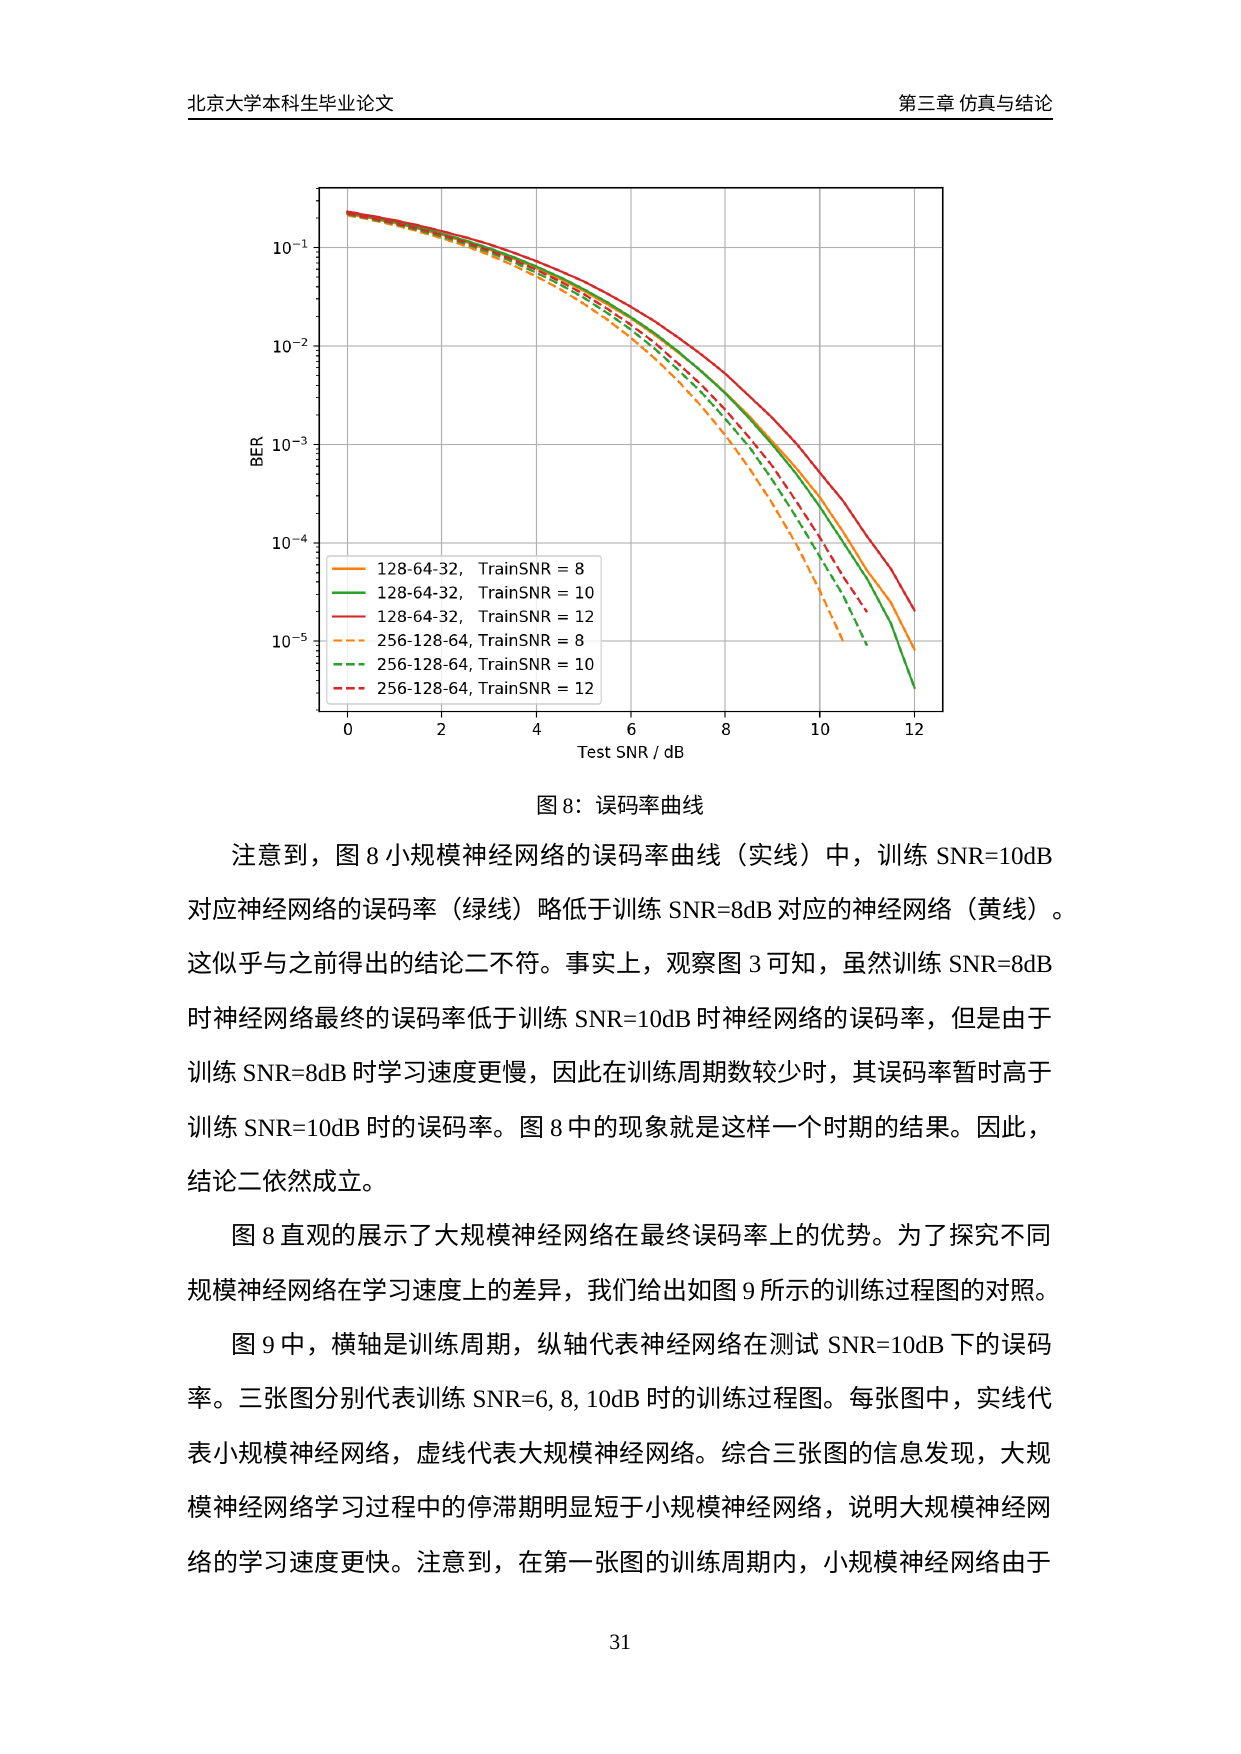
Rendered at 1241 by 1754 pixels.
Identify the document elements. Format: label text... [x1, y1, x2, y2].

text 图8直观的展示了大规模神经网络在最终误码率上的优势。为了探究不同规模神经网络在学习速度上的差异，我们给出如图9所示的训练过程图的对照。 [187, 1216, 1053, 1306]
text 注意到，图8小规模神经网络的误码率曲线（实线）中，训练SNR=10dB对应神经网络的误码率（绿线）略低于训练SNR=8dB对应的神经网络（黄线）。这似乎与之前得出的结论二不符。事实上，观察图3可知，虽然训练SNR=8dB时神经网络最终的误码率低于训练SNR=10dB时神经网络的误码率，但是由于训练SNR=8dB时学习速度更慢，因此在训练周期数较少时，其误码率暂时高于训练SNR=10dB时的误码率。图8中的现象就是这样一个时期的结果。因此，结论二依然成立。 [187, 835, 1053, 1198]
text 图8：误码率曲线 [187, 788, 1053, 819]
picture [218, 150, 1023, 776]
